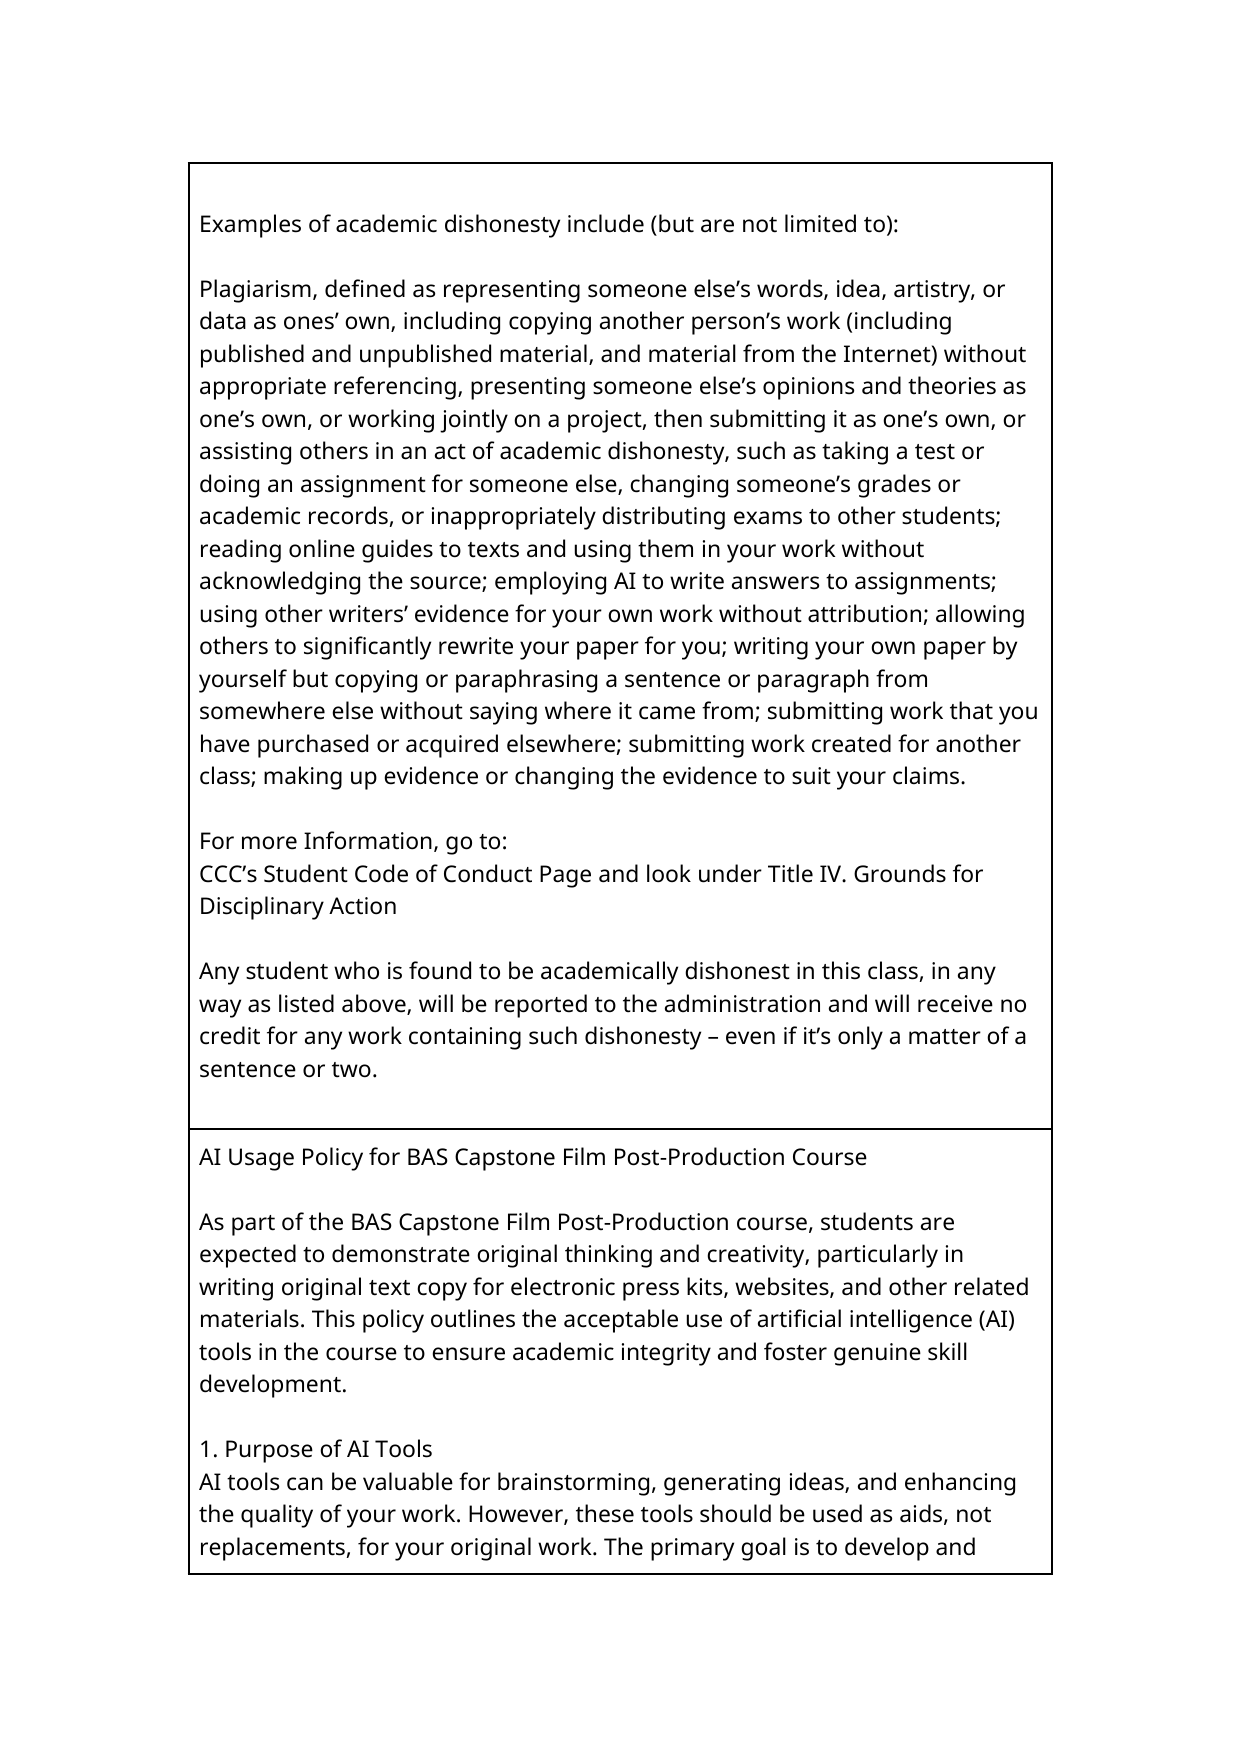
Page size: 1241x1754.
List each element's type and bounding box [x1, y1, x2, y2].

table_cell [190, 1130, 1051, 1573]
table_cell [190, 164, 1051, 1127]
